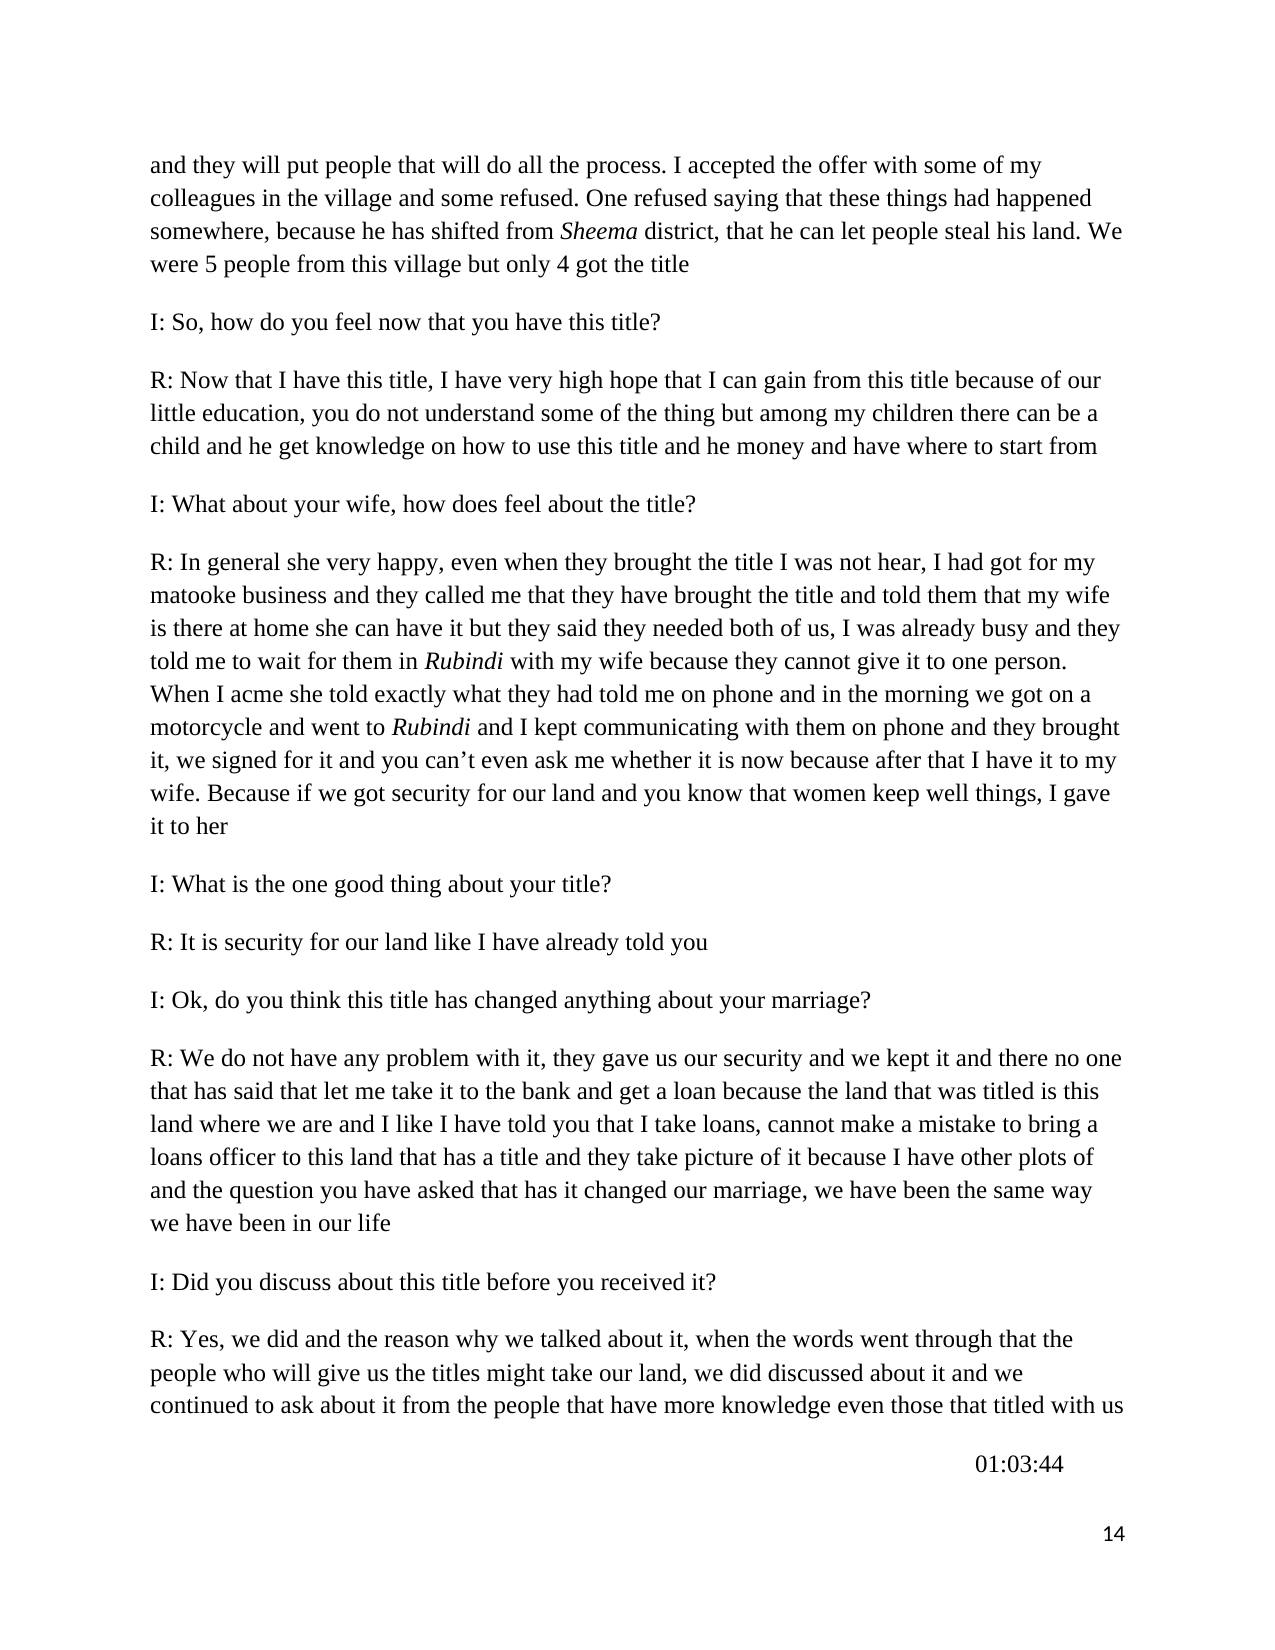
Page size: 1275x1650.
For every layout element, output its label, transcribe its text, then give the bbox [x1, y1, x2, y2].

text I: Ok, do you think this title has changed anything about your marriage? [150, 985, 1125, 1014]
text R: We do not have any problem with it, they gave us our security and we kept it and there no one that has said that let me take it to the bank and get a loan because the land that was titled is this land where we are and I like I have told you that I take loans, cannot make a mistake to bring a loans officer to this land that has a title and they take picture of it because I have other plots of and the question you have asked that has it changed our marriage, we have been the same way we have been in our life [150, 1043, 1125, 1237]
text I: Did you discuss about this title before you received it? [150, 1267, 1125, 1295]
text R: Yes, we did and the reason why we talked about it, when the words went through that the people who will give us the titles might take our land, we did discussed about it and we continued to ask about it from the people that have more knowledge even those that titled with us [150, 1324, 1125, 1419]
text 01:03:44 [900, 1449, 1125, 1477]
text R: It is security for our land like I have already told you [150, 927, 1125, 956]
text I: What is the one good thing about your title? [150, 869, 1125, 898]
text I: What about your wife, how does feel about the title? [150, 489, 1125, 518]
text I: So, how do you feel now that you have this title? [150, 307, 1125, 336]
text and they will put people that will do all the process. I accepted the offer with some of my colleagues in the village and some refused. One refused saying that these things had happened somewhere, because he has shifted from Sheema district, that he can let people steal his land. We were 5 people from this village but only 4 got the title [150, 150, 1125, 278]
text R: In general she very happy, even when they brought the title I was not hear, I had got for my matooke business and they called me that they have brought the title and told them that my wife is there at home she can have it but they said they needed both of us, I was already busy and they told me to wait for them in Rubindi with my wife because they cannot give it to one person. When I acme she told exactly what they had told me on phone and in the morning we got on a motorcycle and went to Rubindi and I kept communicating with them on phone and they brought it, we signed for it and you can’t even ask me whether it is now because after that I have it to my wife. Because if we got security for our land and you know that women keep well things, I gave it to her [150, 547, 1125, 840]
text R: Now that I have this title, I have very high hope that I can gain from this title because of our little education, you do not understand some of the thing but among my children there can be a child and he get knowledge on how to use this title and he money and have where to start from [150, 365, 1125, 460]
